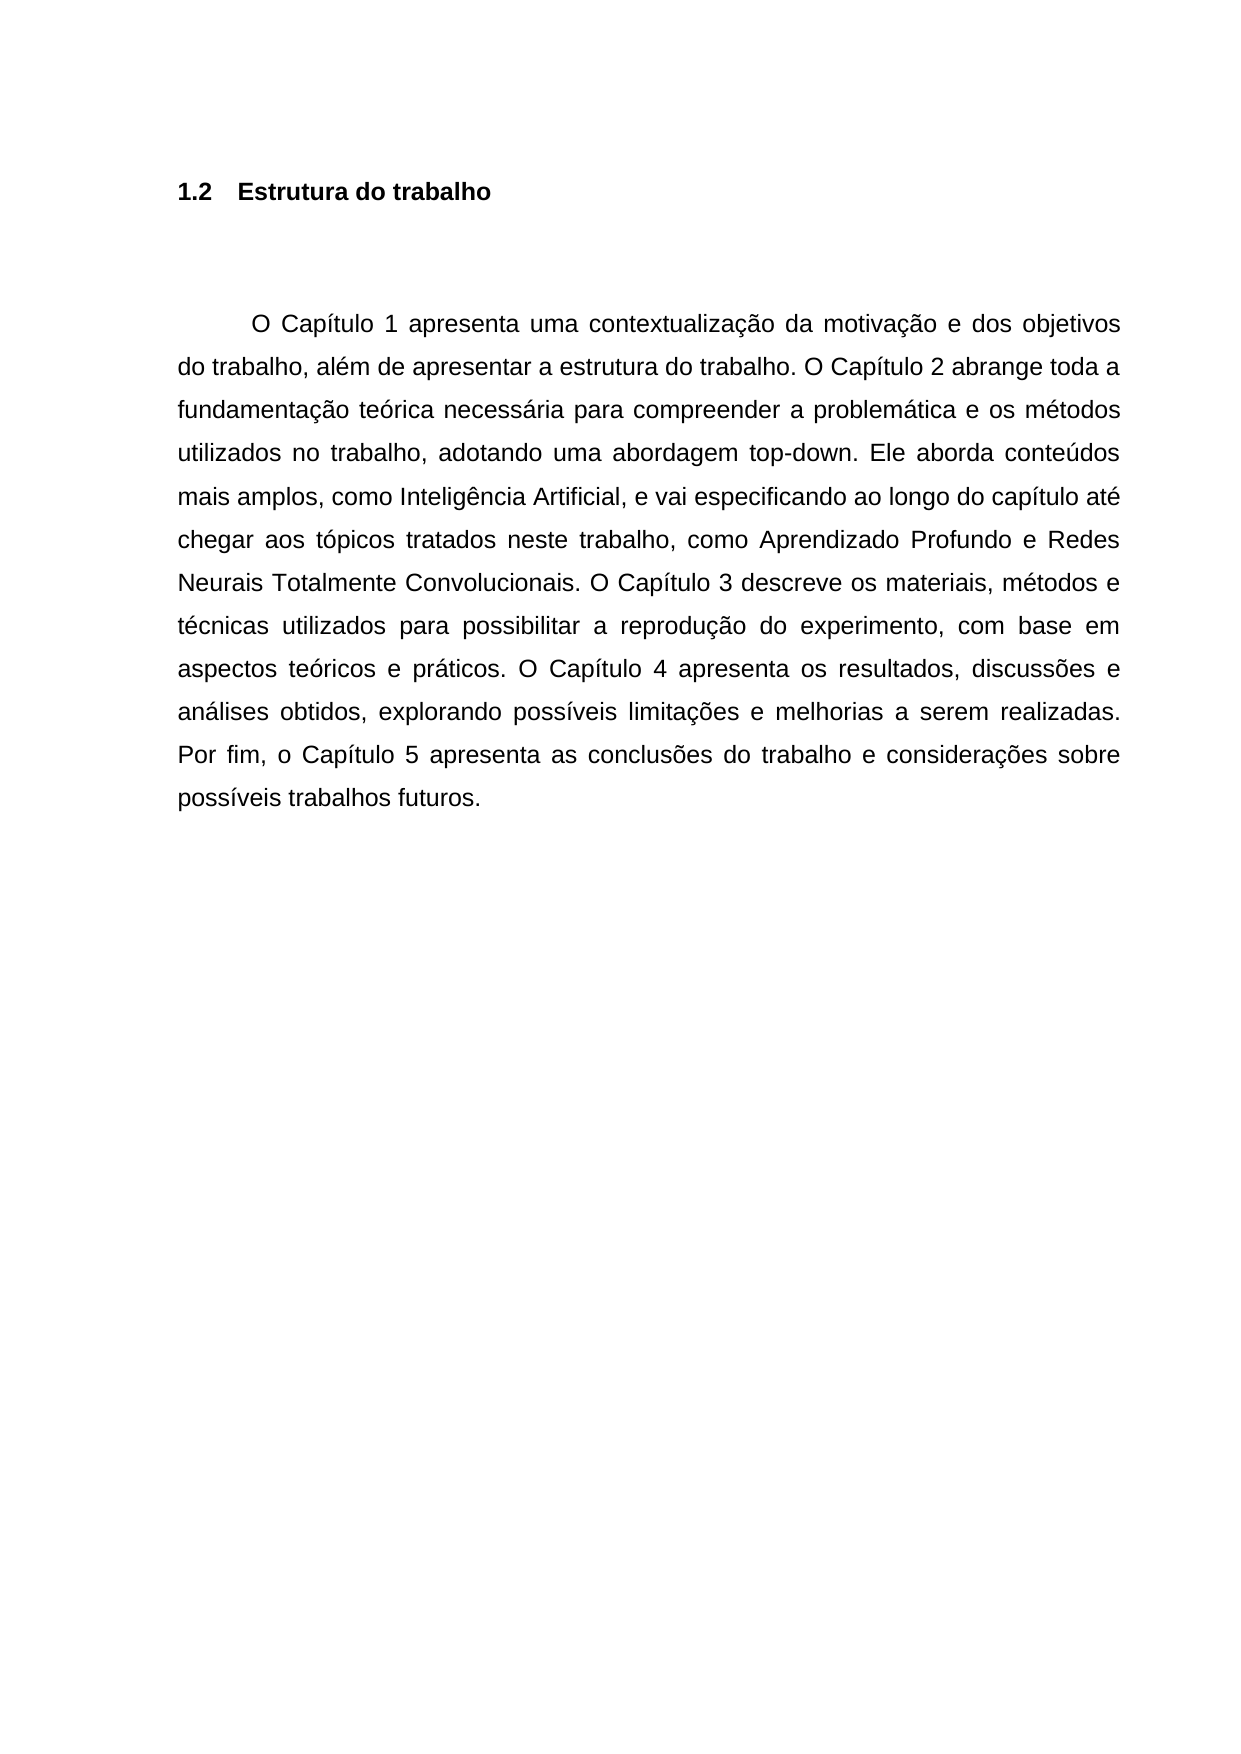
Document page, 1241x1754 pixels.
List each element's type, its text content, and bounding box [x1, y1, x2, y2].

text O Capítulo 1 apresenta uma contextualização da motivação e dos objetivos do trabalho, além de apresentar a estrutura do trabalho. O Capítulo 2 abrange toda a fundamentação teórica necessária para compreender a problemática e os métodos utilizados no trabalho, adotando uma abordagem top-down. Ele aborda conteúdos mais amplos, como Inteligência Artificial, e vai especificando ao longo do capítulo até chegar aos tópicos tratados neste trabalho, como Aprendizado Profundo e Redes Neurais Totalmente Convolucionais. O Capítulo 3 descreve os materiais, métodos e técnicas utilizados para possibilitar a reprodução do experimento, com base em aspectos teóricos e práticos. O Capítulo 4 apresenta os resultados, discussões e análises obtidos, explorando possíveis limitações e melhorias a serem realizadas. Por fim, o Capítulo 5 apresenta as conclusões do trabalho e considerações sobre possíveis trabalhos futuros. [177, 309, 1122, 812]
subtitle Estrutura do trabalho [177, 177, 1122, 206]
